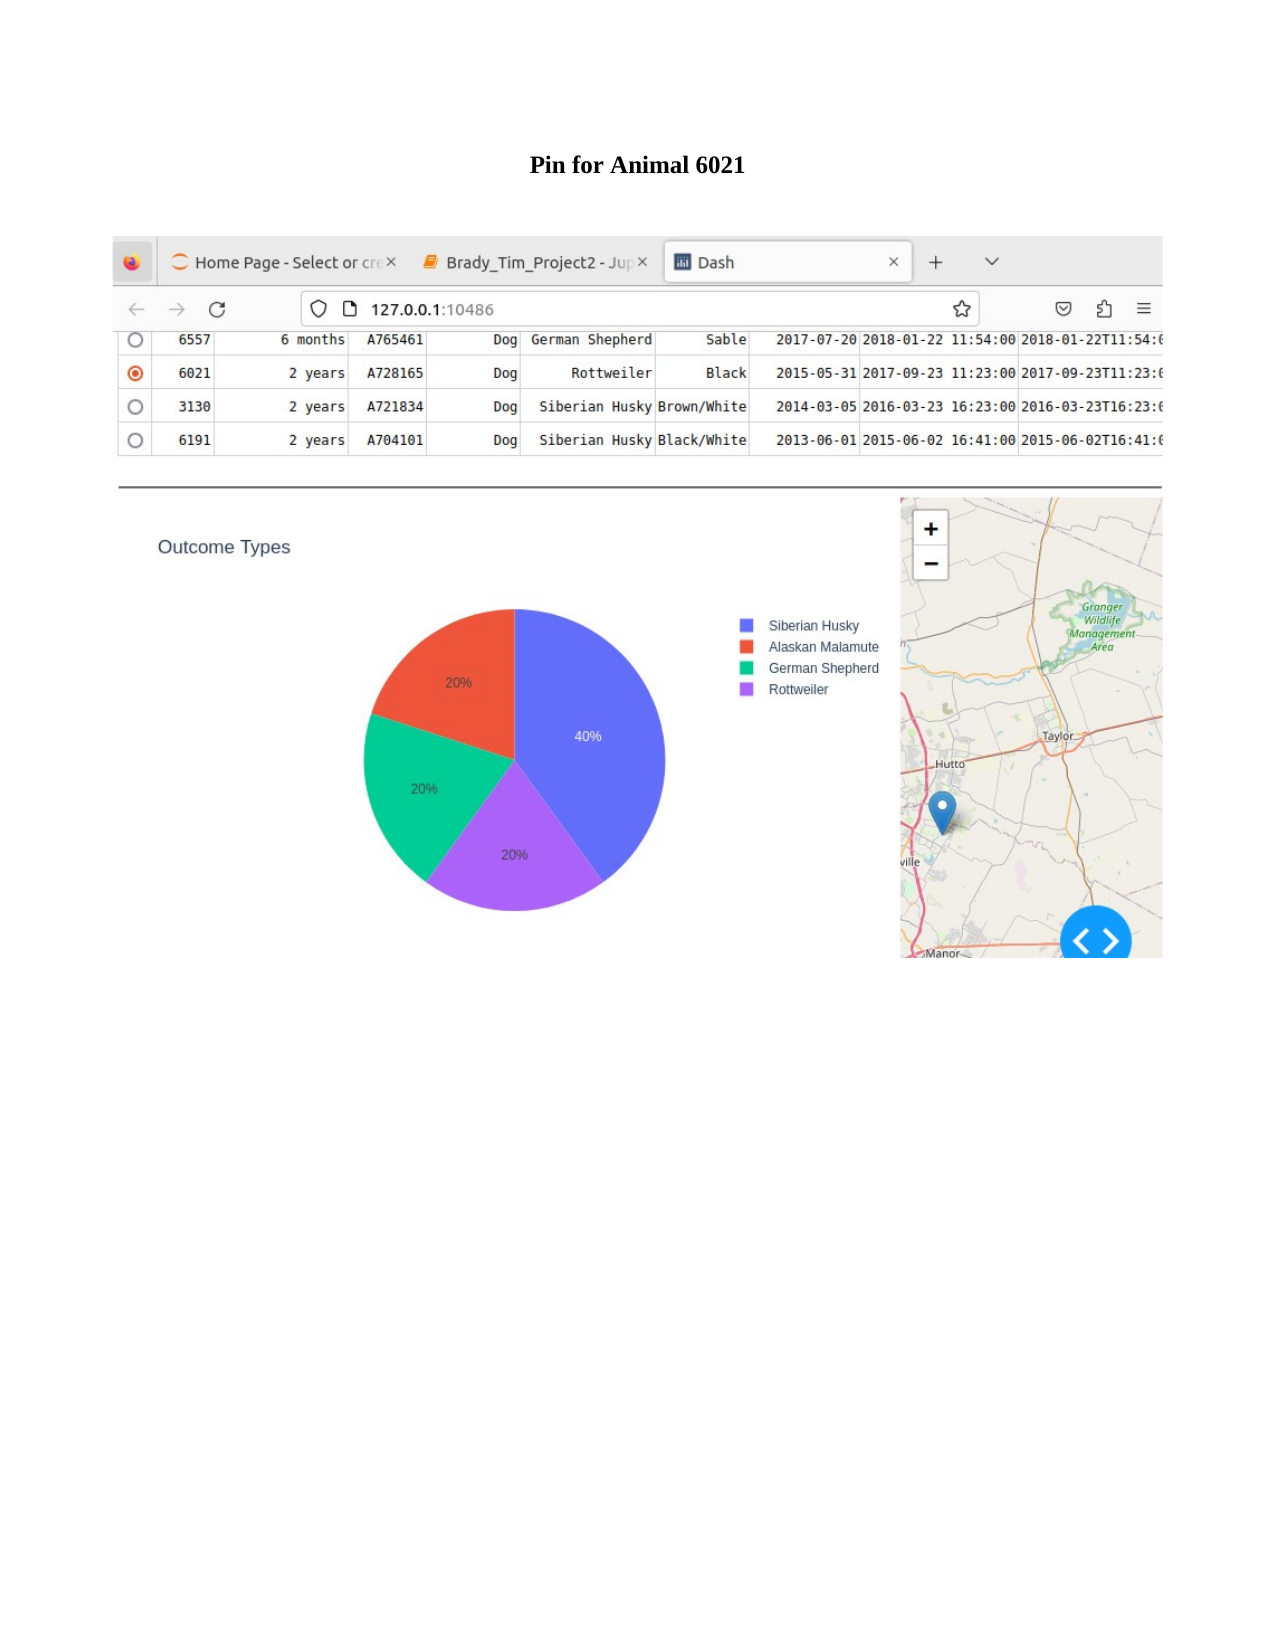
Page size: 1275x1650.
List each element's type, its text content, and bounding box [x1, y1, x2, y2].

picture [112, 236, 1163, 958]
text Pin for Animal 6021 [112, 150, 1162, 179]
